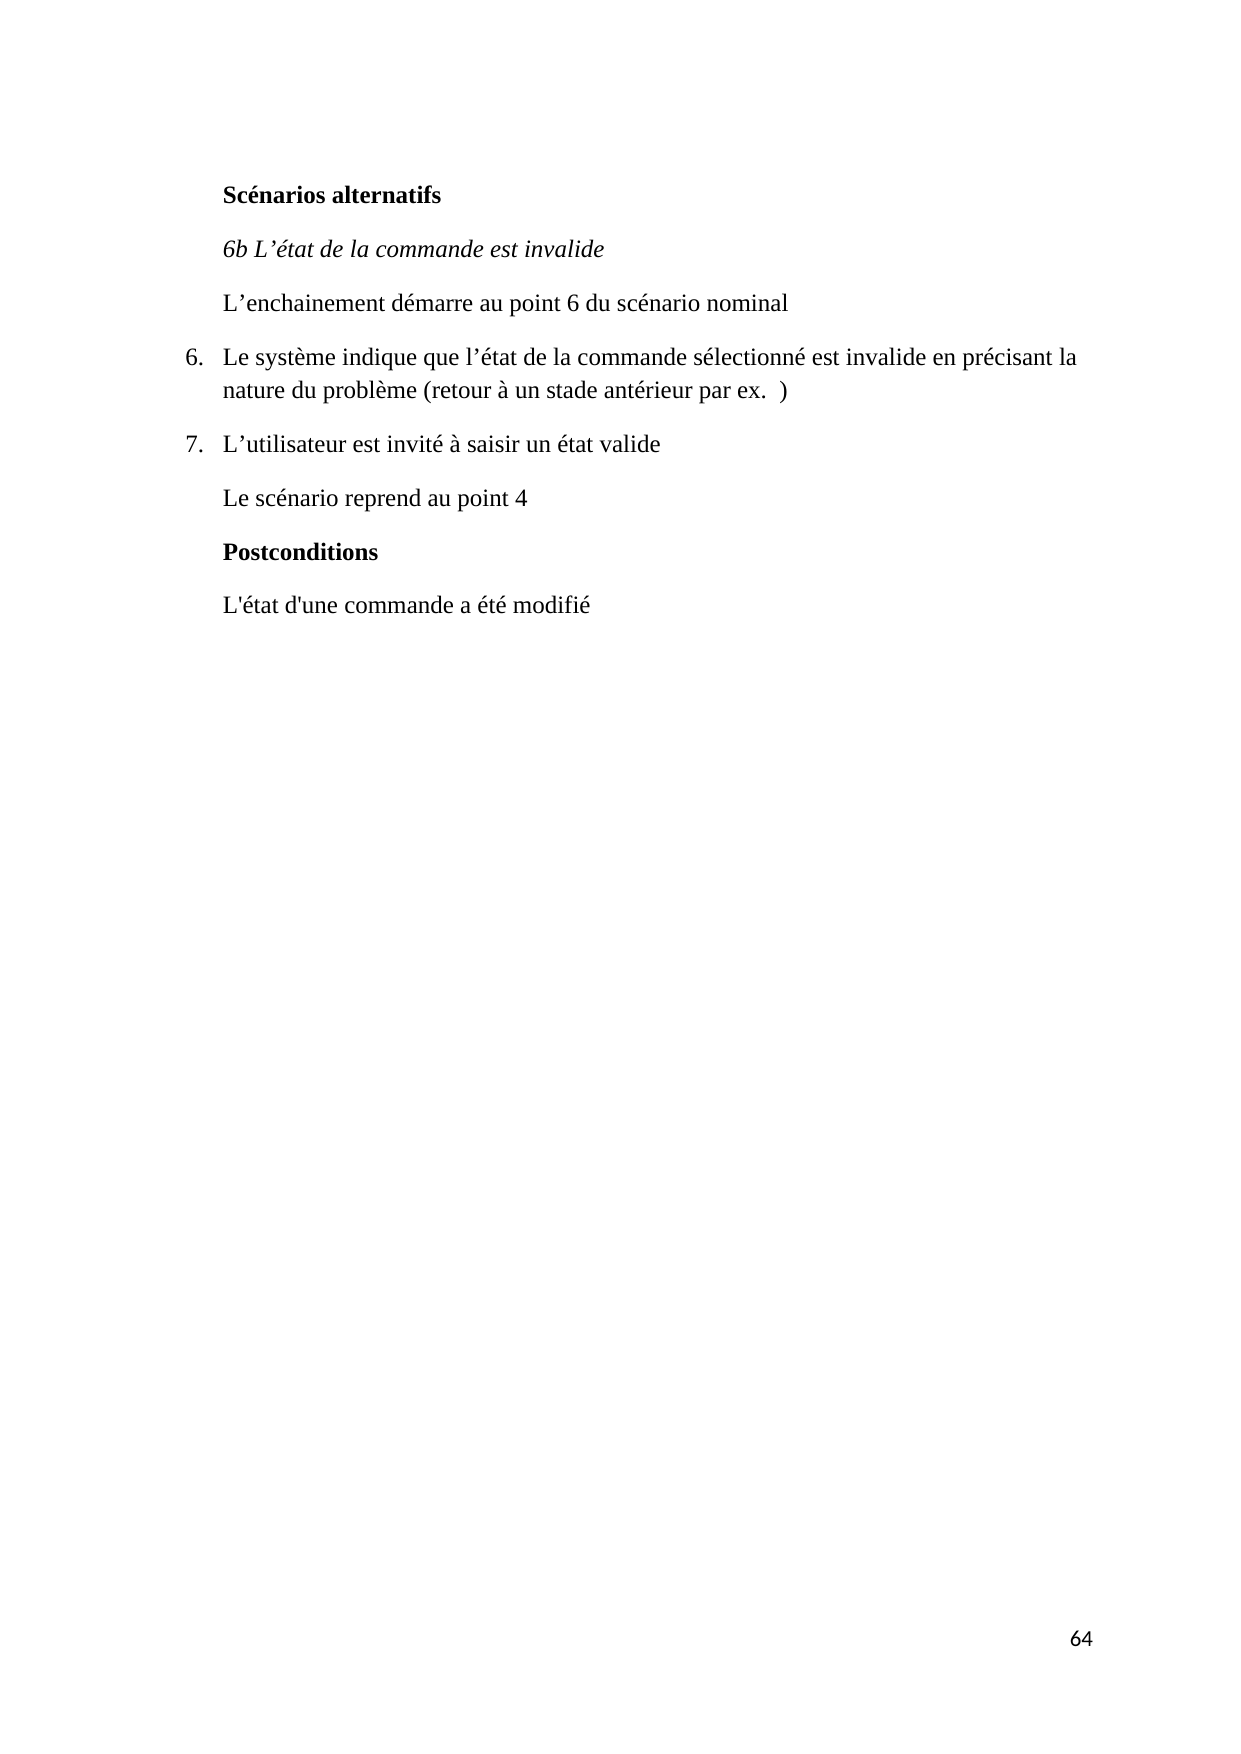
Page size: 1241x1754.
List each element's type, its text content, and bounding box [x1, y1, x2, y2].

text Postconditions [223, 537, 1093, 566]
list Le système indique que l’état de la commande sélectionné est invalide en précisant la nature du problème (retour à un stade antérieur par ex. ) [185, 342, 1093, 404]
list L’utilisateur est invité à saisir un état valide [185, 429, 1093, 458]
text Le scénario reprend au point 4 [223, 483, 1093, 512]
text L’enchainement démarre au point 6 du scénario nominal [223, 288, 1093, 317]
text 6b L’état de la commande est invalide [223, 234, 1093, 263]
text L'état d'une commande a été modifié [223, 591, 1093, 619]
list Scénarios alternatifs [223, 181, 1093, 209]
